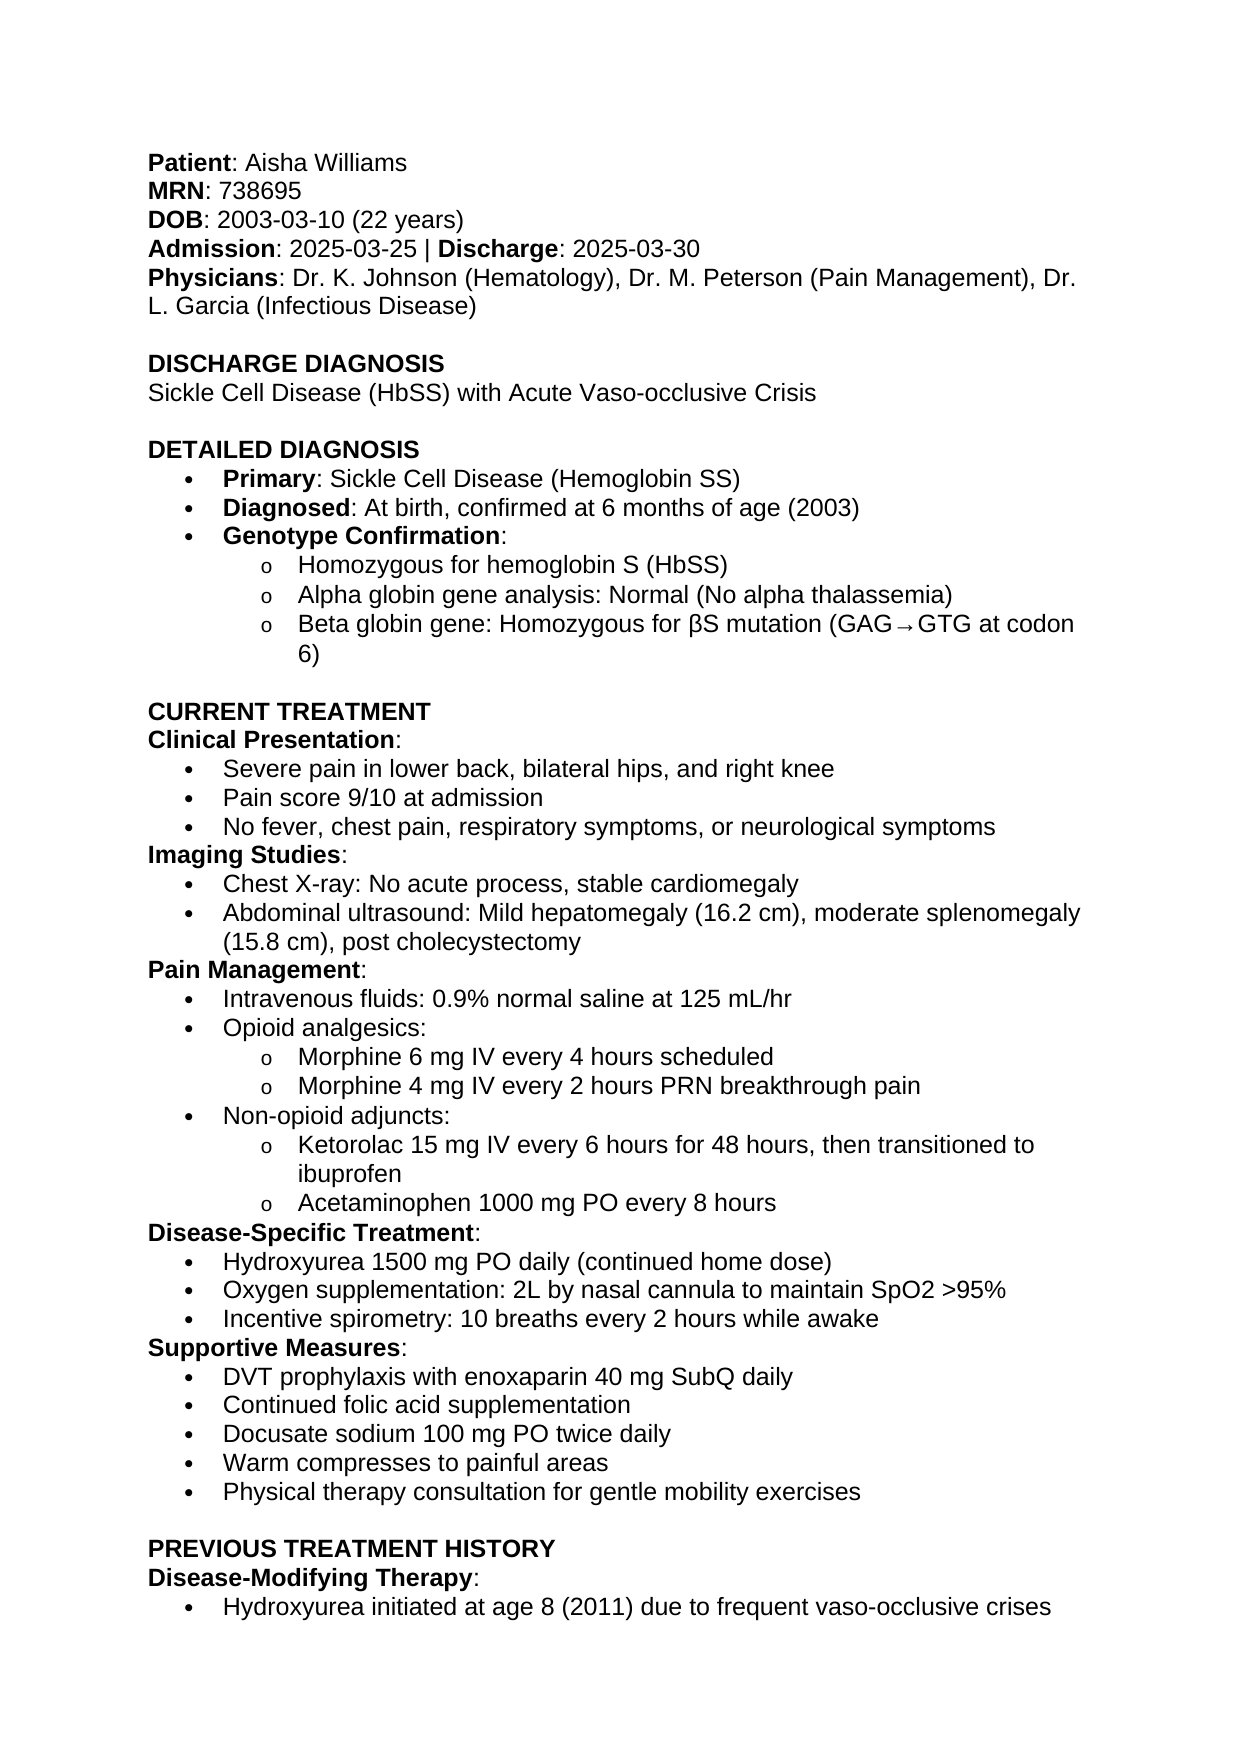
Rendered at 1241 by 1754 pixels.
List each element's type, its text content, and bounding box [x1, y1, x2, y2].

list DVT prophylaxis with enoxaparin 40 mg SubQ daily [185, 1362, 1093, 1390]
list Hydroxyurea initiated at age 8 (2011) due to frequent vaso-occlusive crises [185, 1592, 1093, 1620]
text PREVIOUS TREATMENT HISTORY [148, 1534, 1093, 1563]
text Sickle Cell Disease (HbSS) with Acute Vaso-occlusive Crisis [148, 378, 1093, 406]
list Continued folic acid supplementation [185, 1390, 1093, 1419]
list Morphine 6 mg IV every 4 hours scheduled [260, 1042, 1093, 1071]
list Genotype Confirmation: [185, 521, 1093, 550]
list Ketorolac 15 mg IV every 6 hours for 48 hours, then transitioned to ibuprofen [260, 1130, 1093, 1188]
list Homozygous for hemoglobin S (HbSS) [260, 550, 1093, 580]
text Clinical Presentation: [148, 725, 1093, 754]
list Primary: Sickle Cell Disease (Hemoglobin SS) [185, 464, 1093, 493]
list Physical therapy consultation for gentle mobility exercises [185, 1477, 1093, 1505]
list Abdominal ultrasound: Mild hepatomegaly (16.2 cm), moderate splenomegaly (15.8 cm), post cholecystectomy [185, 898, 1093, 955]
list Hydroxyurea 1500 mg PO daily (continued home dose) [185, 1247, 1093, 1275]
text Patient: Aisha Williams MRN: 738695 DOB: 2003-03-10 (22 years) Admission: 2025-03-25 | Discharge: 2025-03-30 Physicians: Dr. K. Johnson (Hematology), Dr. M. Peterson (Pain Management), Dr. L. Garcia (Infectious Disease) [148, 148, 1093, 320]
list Pain score 9/10 at admission [185, 783, 1093, 812]
text Imaging Studies: [148, 840, 1093, 869]
list Intravenous fluids: 0.9% normal saline at 125 mL/hr [185, 984, 1093, 1013]
text CURRENT TREATMENT [148, 697, 1093, 725]
list No fever, chest pain, respiratory symptoms, or neurological symptoms [185, 812, 1093, 840]
list Docusate sodium 100 mg PO twice daily [185, 1419, 1093, 1448]
list Diagnosed: At birth, confirmed at 6 months of age (2003) [185, 493, 1093, 521]
list Beta globin gene: Homozygous for βS mutation (GAG→GTG at codon 6) [260, 609, 1093, 668]
list Chest X-ray: No acute process, stable cardiomegaly [185, 869, 1093, 898]
list Warm compresses to painful areas [185, 1448, 1093, 1477]
text Disease-Specific Treatment: [148, 1218, 1093, 1247]
list Morphine 4 mg IV every 2 hours PRN breakthrough pain [260, 1071, 1093, 1101]
text DISCHARGE DIAGNOSIS [148, 349, 1093, 378]
list Oxygen supplementation: 2L by nasal cannula to maintain SpO2 >95% [185, 1275, 1093, 1304]
list Opioid analgesics: [185, 1013, 1093, 1042]
text Pain Management: [148, 955, 1093, 984]
list Non-opioid adjuncts: [185, 1101, 1093, 1130]
list Severe pain in lower back, bilateral hips, and right knee [185, 754, 1093, 783]
text Supportive Measures: [148, 1333, 1093, 1362]
list Acetaminophen 1000 mg PO every 8 hours [260, 1188, 1093, 1218]
list Alpha globin gene analysis: Normal (No alpha thalassemia) [260, 580, 1093, 609]
text Disease-Modifying Therapy: [148, 1563, 1093, 1592]
list Incentive spirometry: 10 breaths every 2 hours while awake [185, 1304, 1093, 1333]
text DETAILED DIAGNOSIS [148, 435, 1093, 464]
